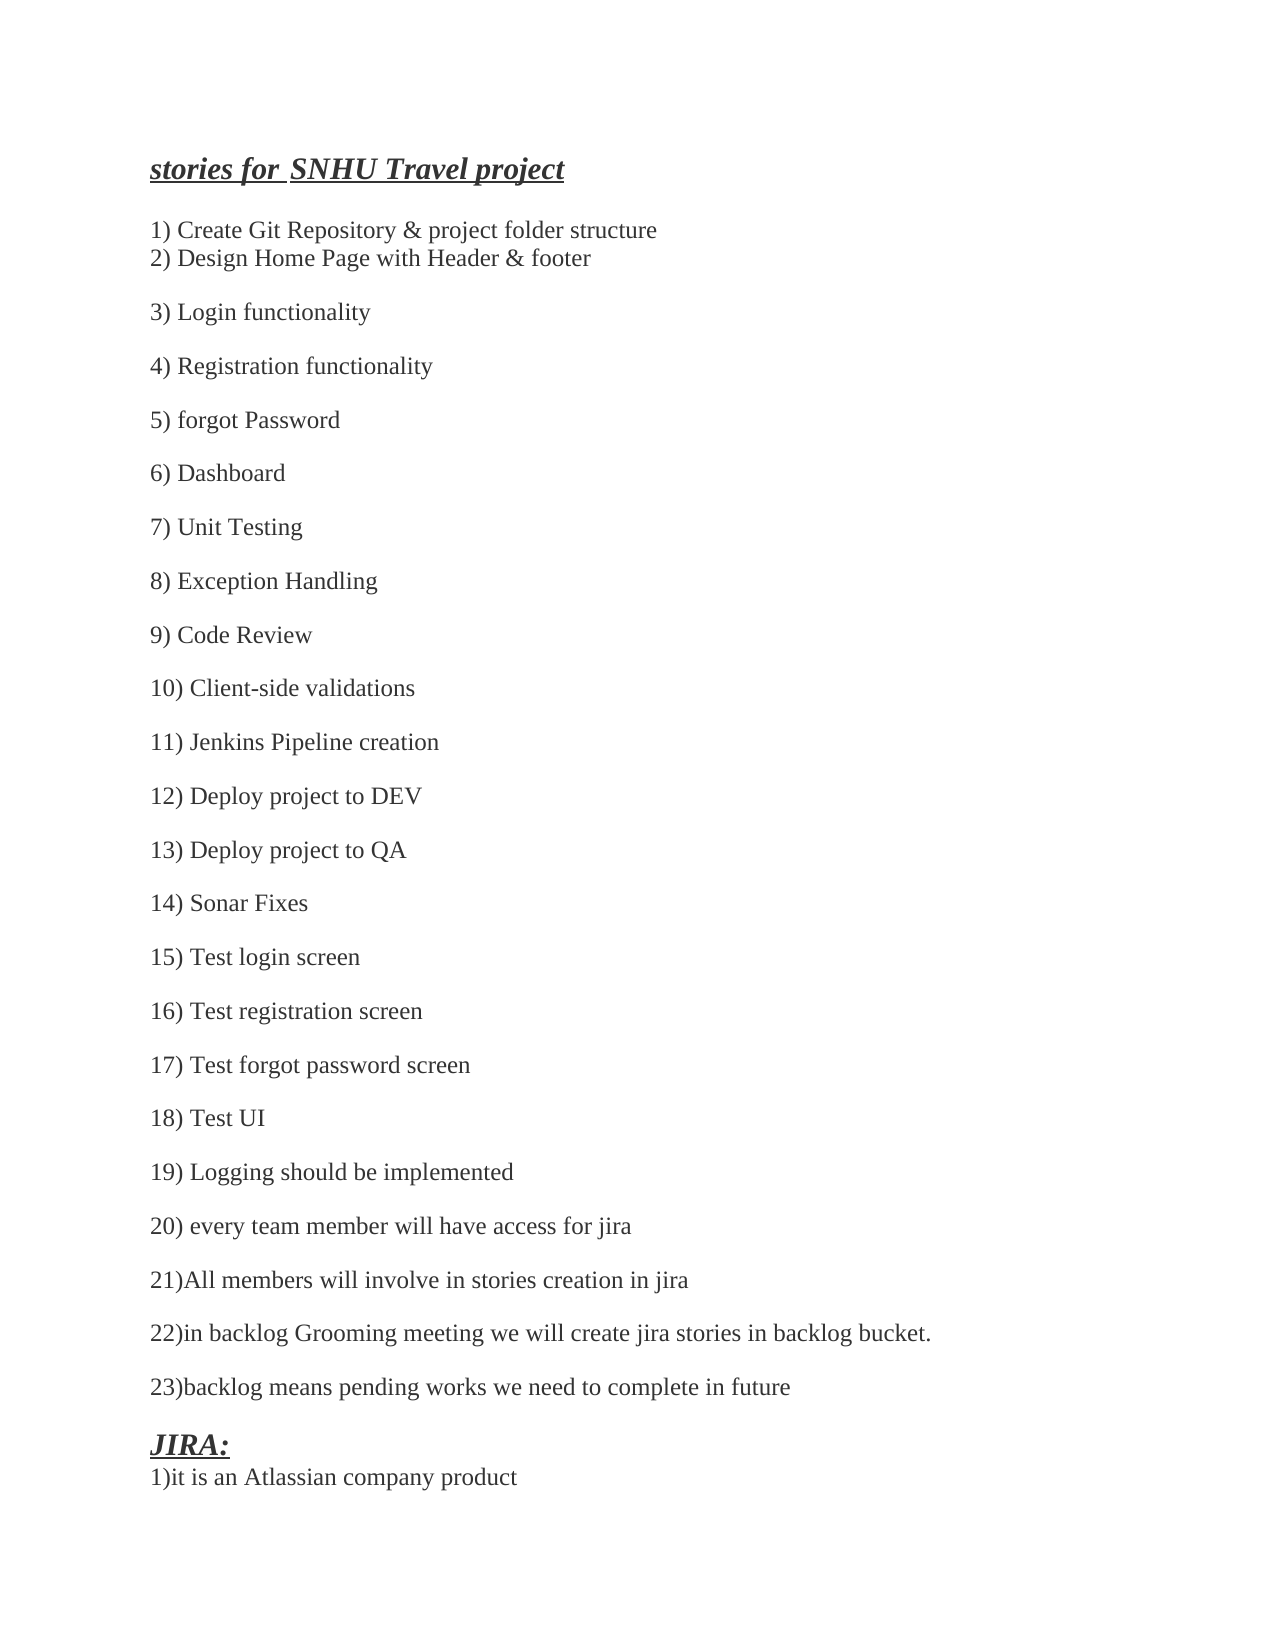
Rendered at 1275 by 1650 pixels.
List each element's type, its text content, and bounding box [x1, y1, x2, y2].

text 8) Exception Handling [150, 566, 1125, 595]
text 7) Unit Testing [150, 512, 1125, 541]
text 13) Deploy project to QA [150, 835, 1125, 863]
text 10) Client-side validations [150, 673, 1125, 702]
text 2) Design Home Page with Header & footer [150, 243, 1125, 272]
text 9) Code Review [150, 620, 1125, 648]
text 19) Logging should be implemented [150, 1157, 1125, 1186]
text 4) Registration functionality [150, 351, 1125, 380]
text 11) Jenkins Pipeline creation [150, 727, 1125, 756]
text 17) Test forgot password screen [150, 1050, 1125, 1078]
text 23)backlog means pending works we need to complete in future [150, 1372, 1125, 1401]
text 21)All members will involve in stories creation in jira [150, 1265, 1125, 1293]
text JIRA: 1)it is an Atlassian company product [150, 1426, 1125, 1491]
text 18) Test UI [150, 1103, 1125, 1132]
text 20) every team member will have access for jira [150, 1211, 1125, 1240]
text 12) Deploy project to DEV [150, 781, 1125, 810]
text 14) Sonar Fixes [150, 888, 1125, 917]
text stories for SNHU Travel project 1) Create Git Repository & project folder structure [150, 150, 1125, 243]
text 5) forgot Password [150, 405, 1125, 433]
text 16) Test registration screen [150, 996, 1125, 1025]
text 15) Test login screen [150, 942, 1125, 971]
text 3) Login functionality [150, 297, 1125, 326]
text 6) Dashboard [150, 458, 1125, 487]
text 22)in backlog Grooming meeting we will create jira stories in backlog bucket. [150, 1318, 1125, 1347]
